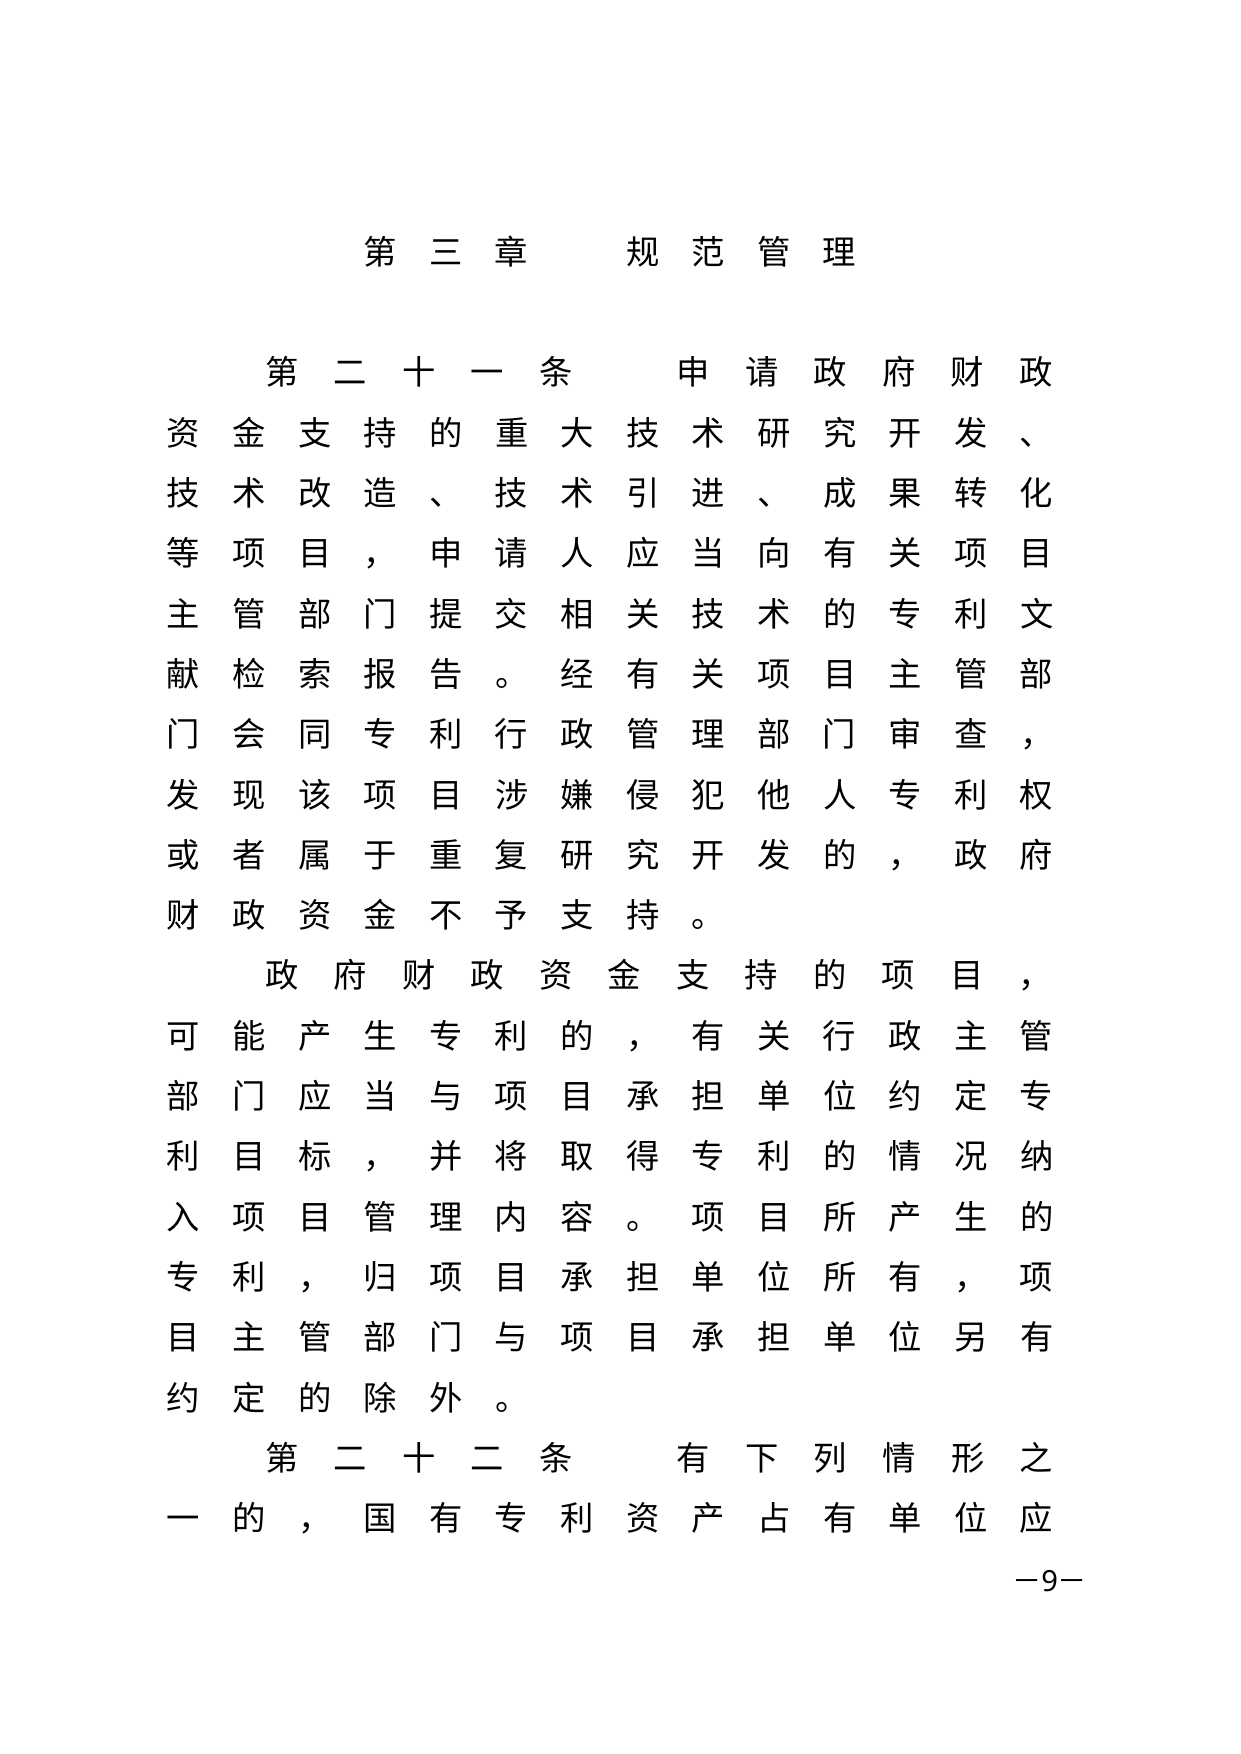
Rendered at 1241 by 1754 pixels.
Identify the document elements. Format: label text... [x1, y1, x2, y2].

text 第二十一条 申请政府财政资金支持的重大技术研究开发、技术改造、技术引进、成果转化等项目，申请人应当向有关项目主管部门提交相关技术的专利文献检索报告。经有关项目主管部门会同专利行政管理部门审查，发现该项目涉嫌侵犯他人专利权或者属于重复研究开发的，政府财政资金不予支持。 [167, 340, 1085, 943]
text 第三章 规范管理 [167, 219, 1085, 280]
text 政府财政资金支持的项目，可能产生专利的，有关行政主管部门应当与项目承担单位约定专利目标，并将取得专利的情况纳入项目管理内容。项目所产生的专利，归项目承担单位所有，项目主管部门与项目承担单位另有约定的除外。 [167, 943, 1085, 1426]
text 第二十二条 有下列情形之一的，国有专利资产占有单位应当按照有关规定进行专利资产评估： [167, 1426, 1085, 1546]
